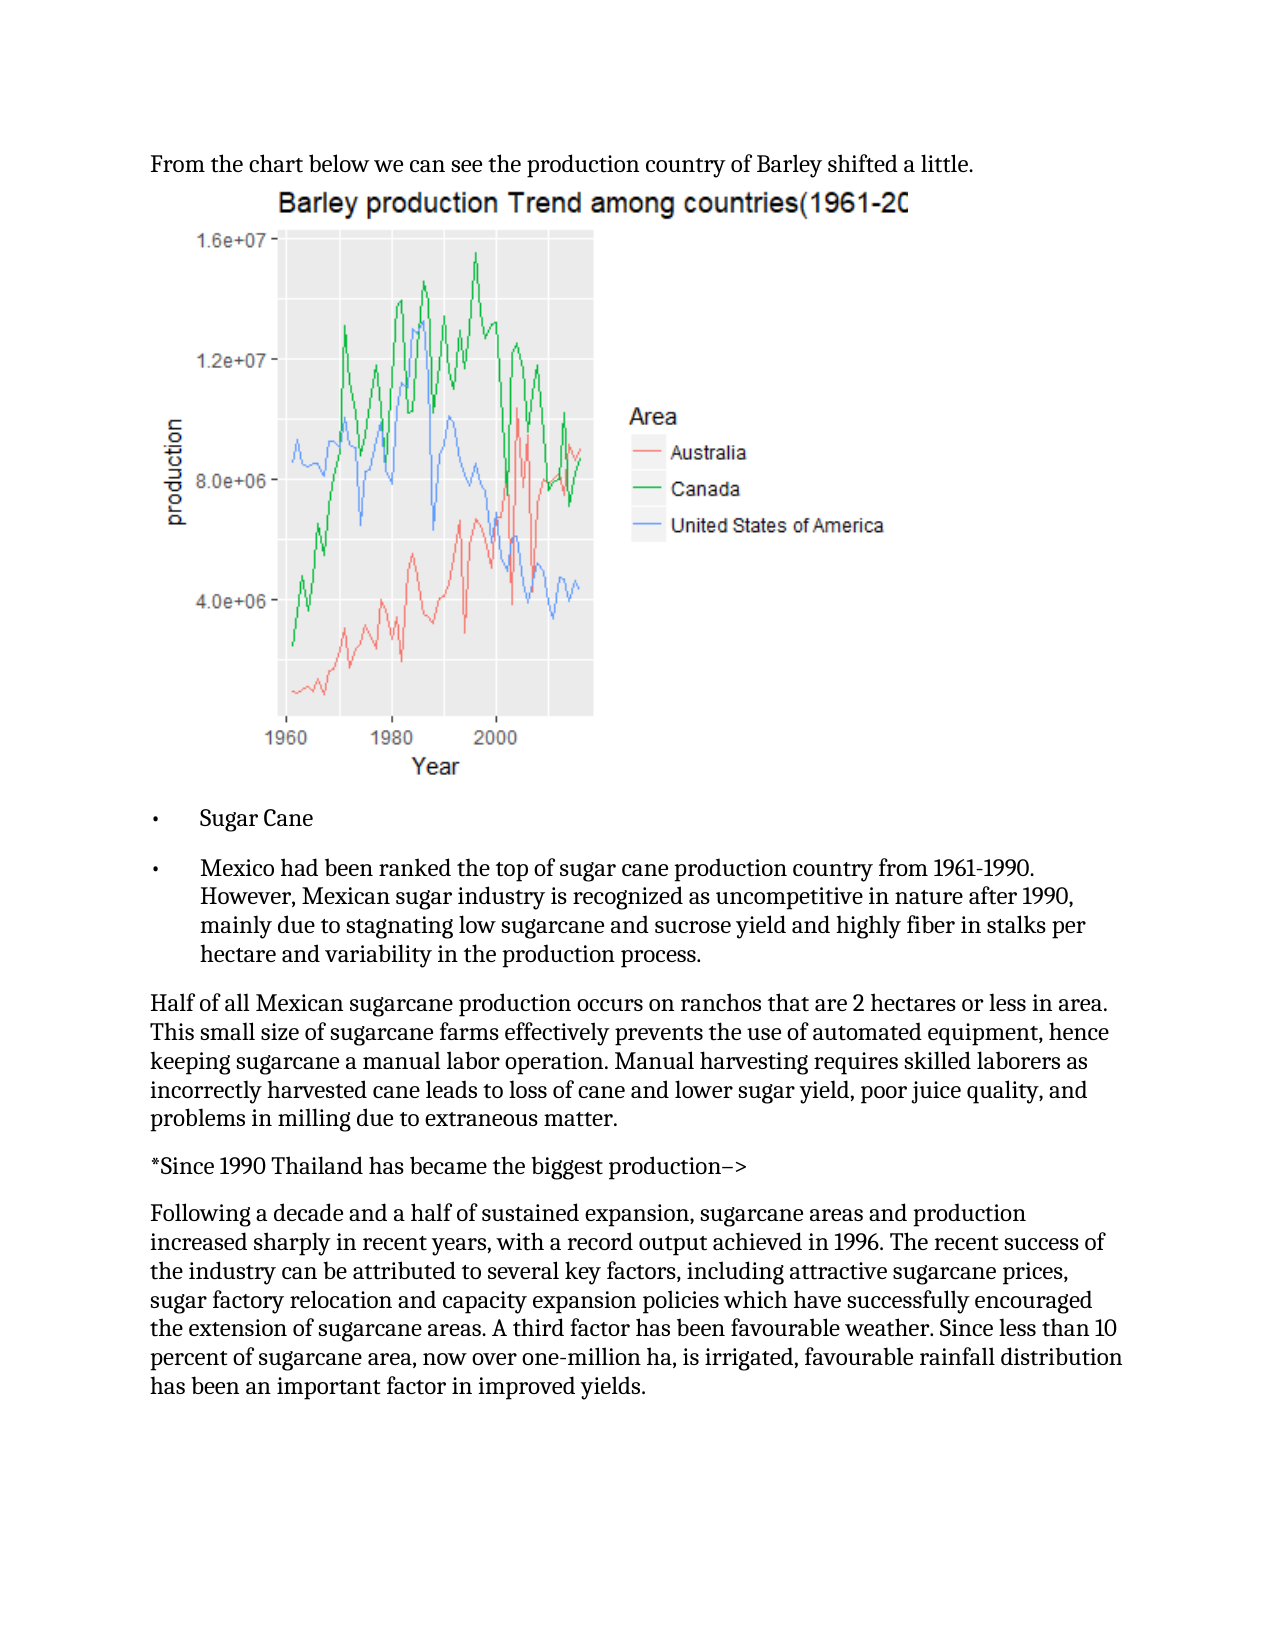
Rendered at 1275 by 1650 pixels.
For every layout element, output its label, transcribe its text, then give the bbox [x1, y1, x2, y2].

picture [150, 178, 908, 786]
text Half of all Mexican sugarcane production occurs on ranchos that are 2 hectares or less in area. This small size of sugarcane farms effectively prevents the use of automated equipment, hence keeping sugarcane a manual labor operation. Manual harvesting requires skilled laborers as incorrectly harvested cane leads to loss of cane and lower sugar yield, poor juice quality, and problems in milling due to extraneous matter. [150, 989, 1125, 1133]
list Sugar Cane [150, 804, 1125, 833]
text *Since 1990 Thailand has became the biggest production–> [150, 1152, 1125, 1181]
text Following a decade and a half of sustained expansion, sugarcane areas and production increased sharply in recent years, with a record output achieved in 1996. The recent success of the industry can be attributed to several key factors, including attractive sugarcane prices, sugar factory relocation and capacity expansion policies which have successfully encouraged the extension of sugarcane areas. A third factor has been favourable weather. Since less than 10 percent of sugarcane area, now over one-million ha, is irrigated, favourable rainfall distribution has been an important factor in improved yields. [150, 1199, 1125, 1401]
list Mexico had been ranked the top of sugar cane production country from 1961-1990. However, Mexican sugar industry is recognized as uncompetitive in nature after 1990, mainly due to stagnating low sugarcane and sucrose yield and highly fiber in stalks per hectare and variability in the production process. [150, 853, 1125, 968]
